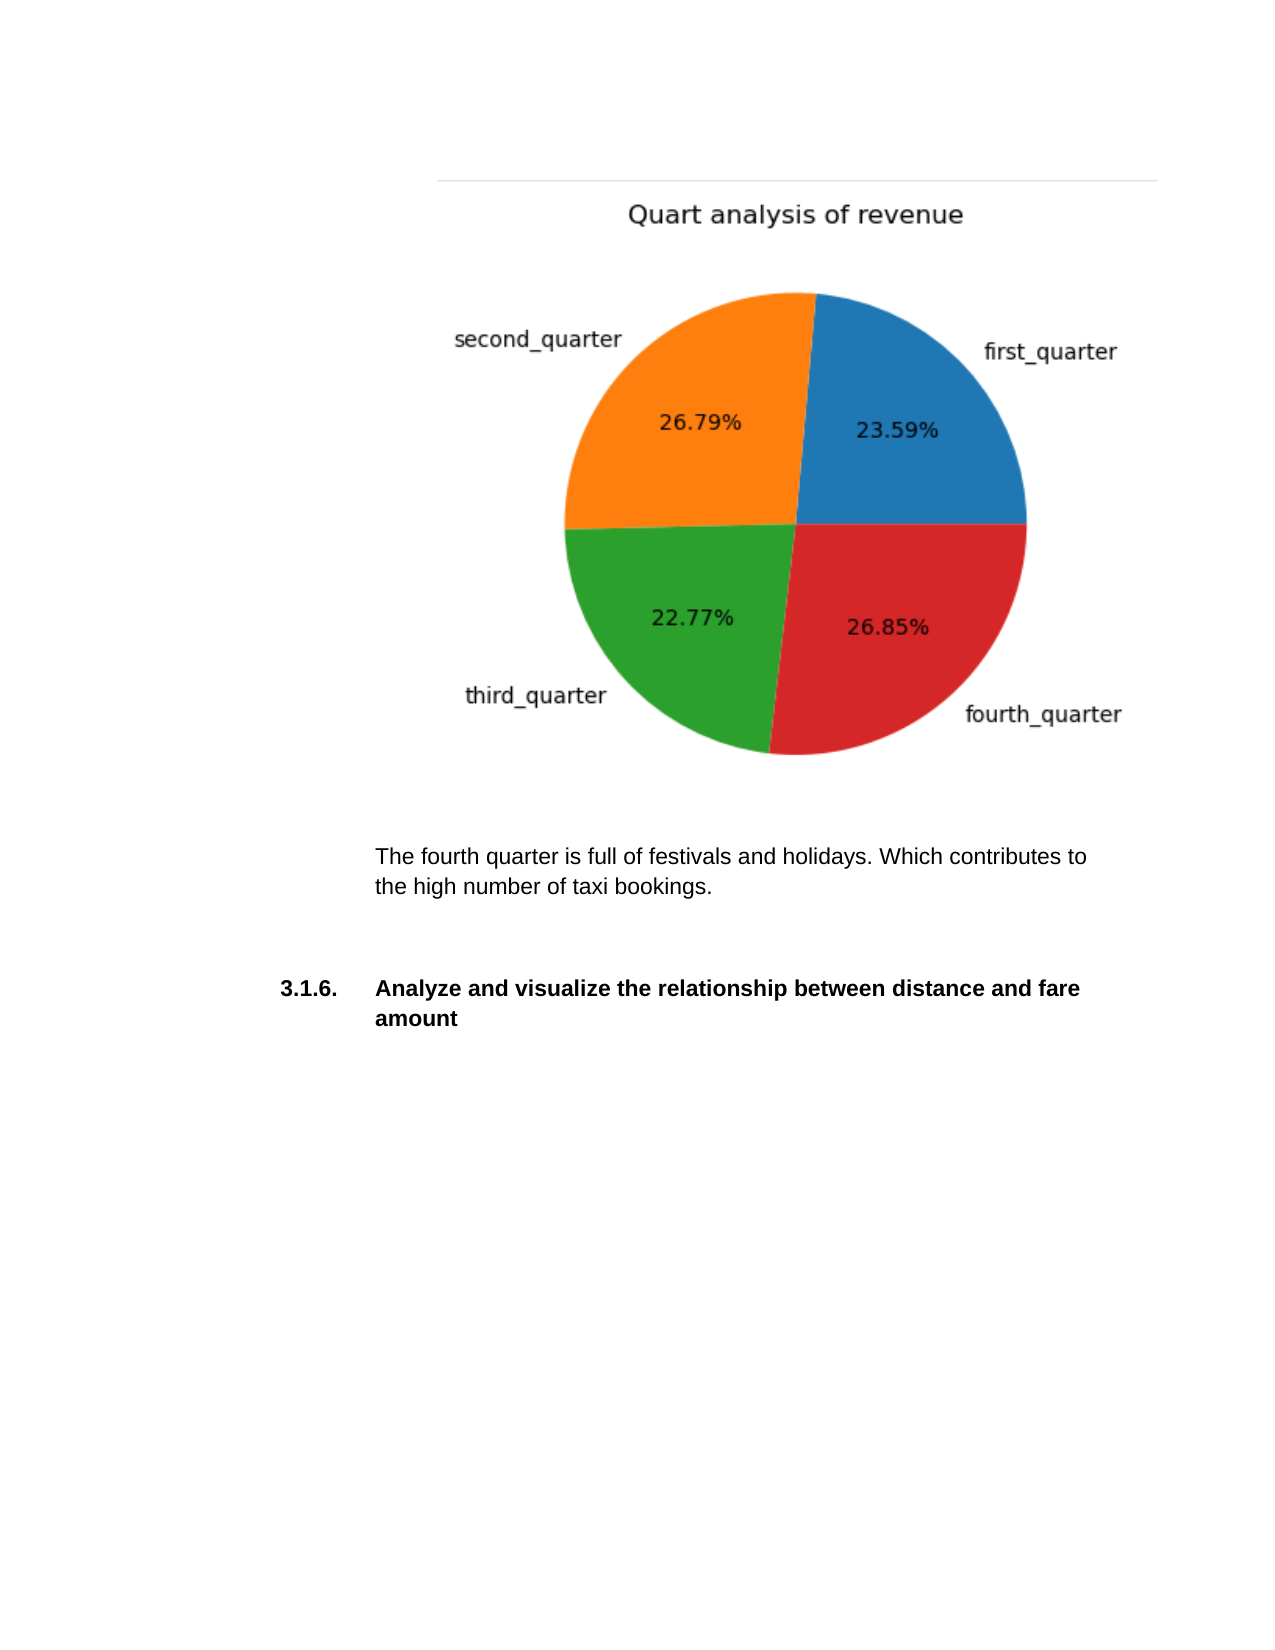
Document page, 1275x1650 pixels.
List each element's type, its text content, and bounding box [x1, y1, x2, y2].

picture [375, 180, 1158, 788]
list Analyze and visualize the relationship between distance and fare amount [337, 975, 1125, 1032]
text The fourth quarter is full of festivals and holidays. Which contributes to the high number of taxi bookings. [375, 843, 1125, 899]
